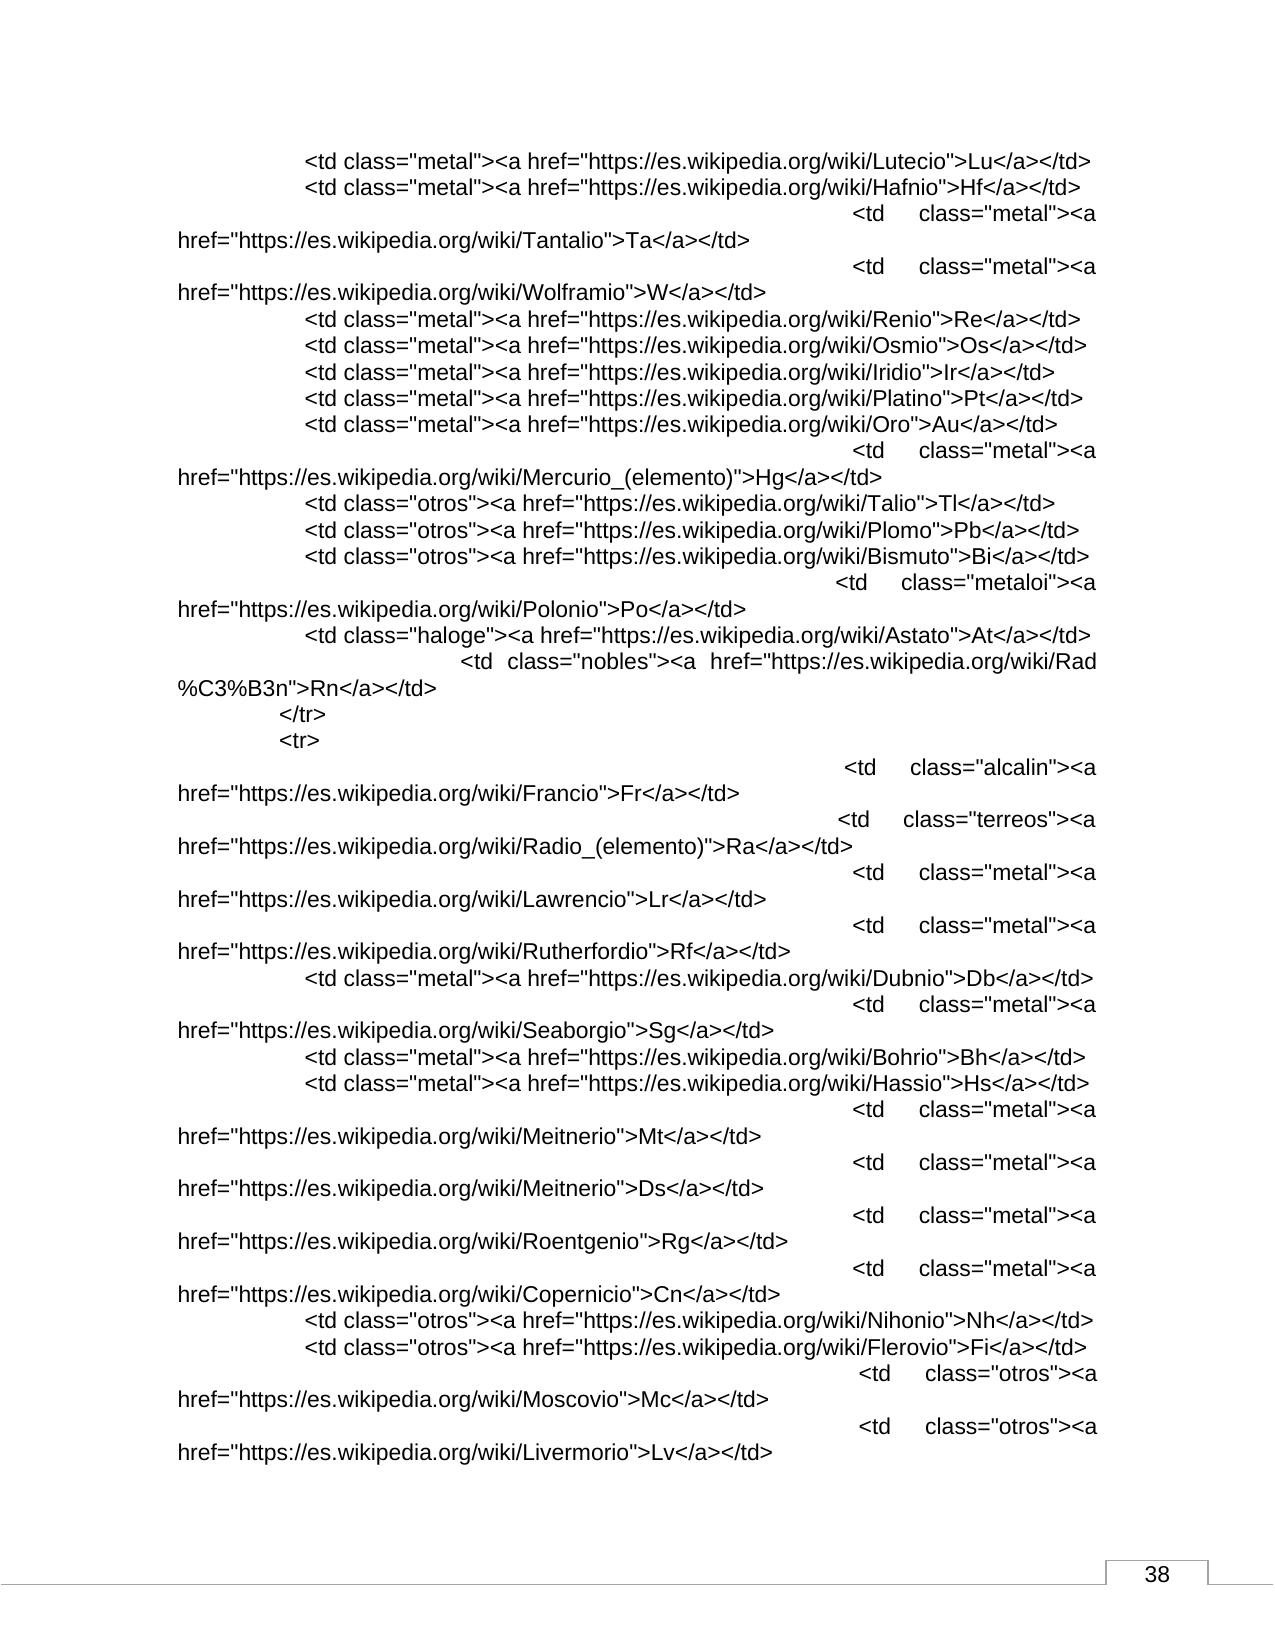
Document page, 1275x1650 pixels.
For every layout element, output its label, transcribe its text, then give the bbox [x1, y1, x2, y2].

text <td class="metal"><a href="https://es.wikipedia.org/wiki/Meitnerio">Ds</a></td> [177, 1149, 1098, 1202]
text <td class="metal"><a href="https://es.wikipedia.org/wiki/Lawrencio">Lr</a></td> [177, 859, 1098, 912]
text <td class="metal"><a href="https://es.wikipedia.org/wiki/Mercurio_(elemento)">Hg</a></td> [177, 437, 1098, 490]
text <tr> [177, 727, 1098, 754]
text <td class="metaloi"><a href="https://es.wikipedia.org/wiki/Polonio">Po</a></td> [177, 569, 1098, 622]
text <td class="otros"><a href="https://es.wikipedia.org/wiki/Talio">Tl</a></td> [177, 490, 1098, 517]
text <td class="metal"><a href="https://es.wikipedia.org/wiki/Osmio">Os</a></td> [177, 332, 1098, 358]
text <td class="terreos"><a href="https://es.wikipedia.org/wiki/Radio_(elemento)">Ra</a></td> [177, 806, 1098, 859]
text <td class="alcalin"><a href="https://es.wikipedia.org/wiki/Francio">Fr</a></td> [177, 754, 1098, 806]
text </tr> [177, 701, 1098, 727]
text <td class="metal"><a href="https://es.wikipedia.org/wiki/Renio">Re</a></td> [177, 306, 1098, 332]
text <td class="metal"><a href="https://es.wikipedia.org/wiki/Tantalio">Ta</a></td> [177, 200, 1098, 253]
text <td class="metal"><a href="https://es.wikipedia.org/wiki/Lutecio">Lu</a></td> [177, 148, 1098, 174]
text <td class="metal"><a href="https://es.wikipedia.org/wiki/Iridio">Ir</a></td> [177, 358, 1098, 385]
text <td class="nobles"><a href="https://es.wikipedia.org/wiki/Rad%C3%B3n">Rn</a></td> [177, 648, 1098, 701]
text <td class="metal"><a href="https://es.wikipedia.org/wiki/Hafnio">Hf</a></td> [177, 174, 1098, 200]
text <td class="metal"><a href="https://es.wikipedia.org/wiki/Bohrio">Bh</a></td> [177, 1044, 1098, 1070]
text <td class="metal"><a href="https://es.wikipedia.org/wiki/Hassio">Hs</a></td> [177, 1070, 1098, 1096]
text <td class="metal"><a href="https://es.wikipedia.org/wiki/Roentgenio">Rg</a></td> [177, 1202, 1098, 1254]
text <td class="otros"><a href="https://es.wikipedia.org/wiki/Moscovio">Mc</a></td> [177, 1360, 1098, 1413]
text <td class="metal"><a href="https://es.wikipedia.org/wiki/Dubnio">Db</a></td> [177, 964, 1098, 991]
text <td class="otros"><a href="https://es.wikipedia.org/wiki/Bismuto">Bi</a></td> [177, 543, 1098, 569]
text <td class="otros"><a href="https://es.wikipedia.org/wiki/Flerovio">Fi</a></td> [177, 1333, 1098, 1360]
text <td class="otros"><a href="https://es.wikipedia.org/wiki/Livermorio">Lv</a></td> [177, 1413, 1098, 1465]
text <td class="otros"><a href="https://es.wikipedia.org/wiki/Nihonio">Nh</a></td> [177, 1307, 1098, 1333]
text <td class="metal"><a href="https://es.wikipedia.org/wiki/Wolframio">W</a></td> [177, 253, 1098, 306]
text <td class="metal"><a href="https://es.wikipedia.org/wiki/Meitnerio">Mt</a></td> [177, 1096, 1098, 1149]
text <td class="metal"><a href="https://es.wikipedia.org/wiki/Platino">Pt</a></td> [177, 385, 1098, 411]
text <td class="metal"><a href="https://es.wikipedia.org/wiki/Oro">Au</a></td> [177, 411, 1098, 437]
text <td class="metal"><a href="https://es.wikipedia.org/wiki/Seaborgio">Sg</a></td> [177, 991, 1098, 1044]
text <td class="otros"><a href="https://es.wikipedia.org/wiki/Plomo">Pb</a></td> [177, 517, 1098, 543]
text <td class="metal"><a href="https://es.wikipedia.org/wiki/Copernicio">Cn</a></td> [177, 1254, 1098, 1307]
text <td class="haloge"><a href="https://es.wikipedia.org/wiki/Astato">At</a></td> [177, 622, 1098, 648]
text <td class="metal"><a href="https://es.wikipedia.org/wiki/Rutherfordio">Rf</a></td> [177, 912, 1098, 964]
